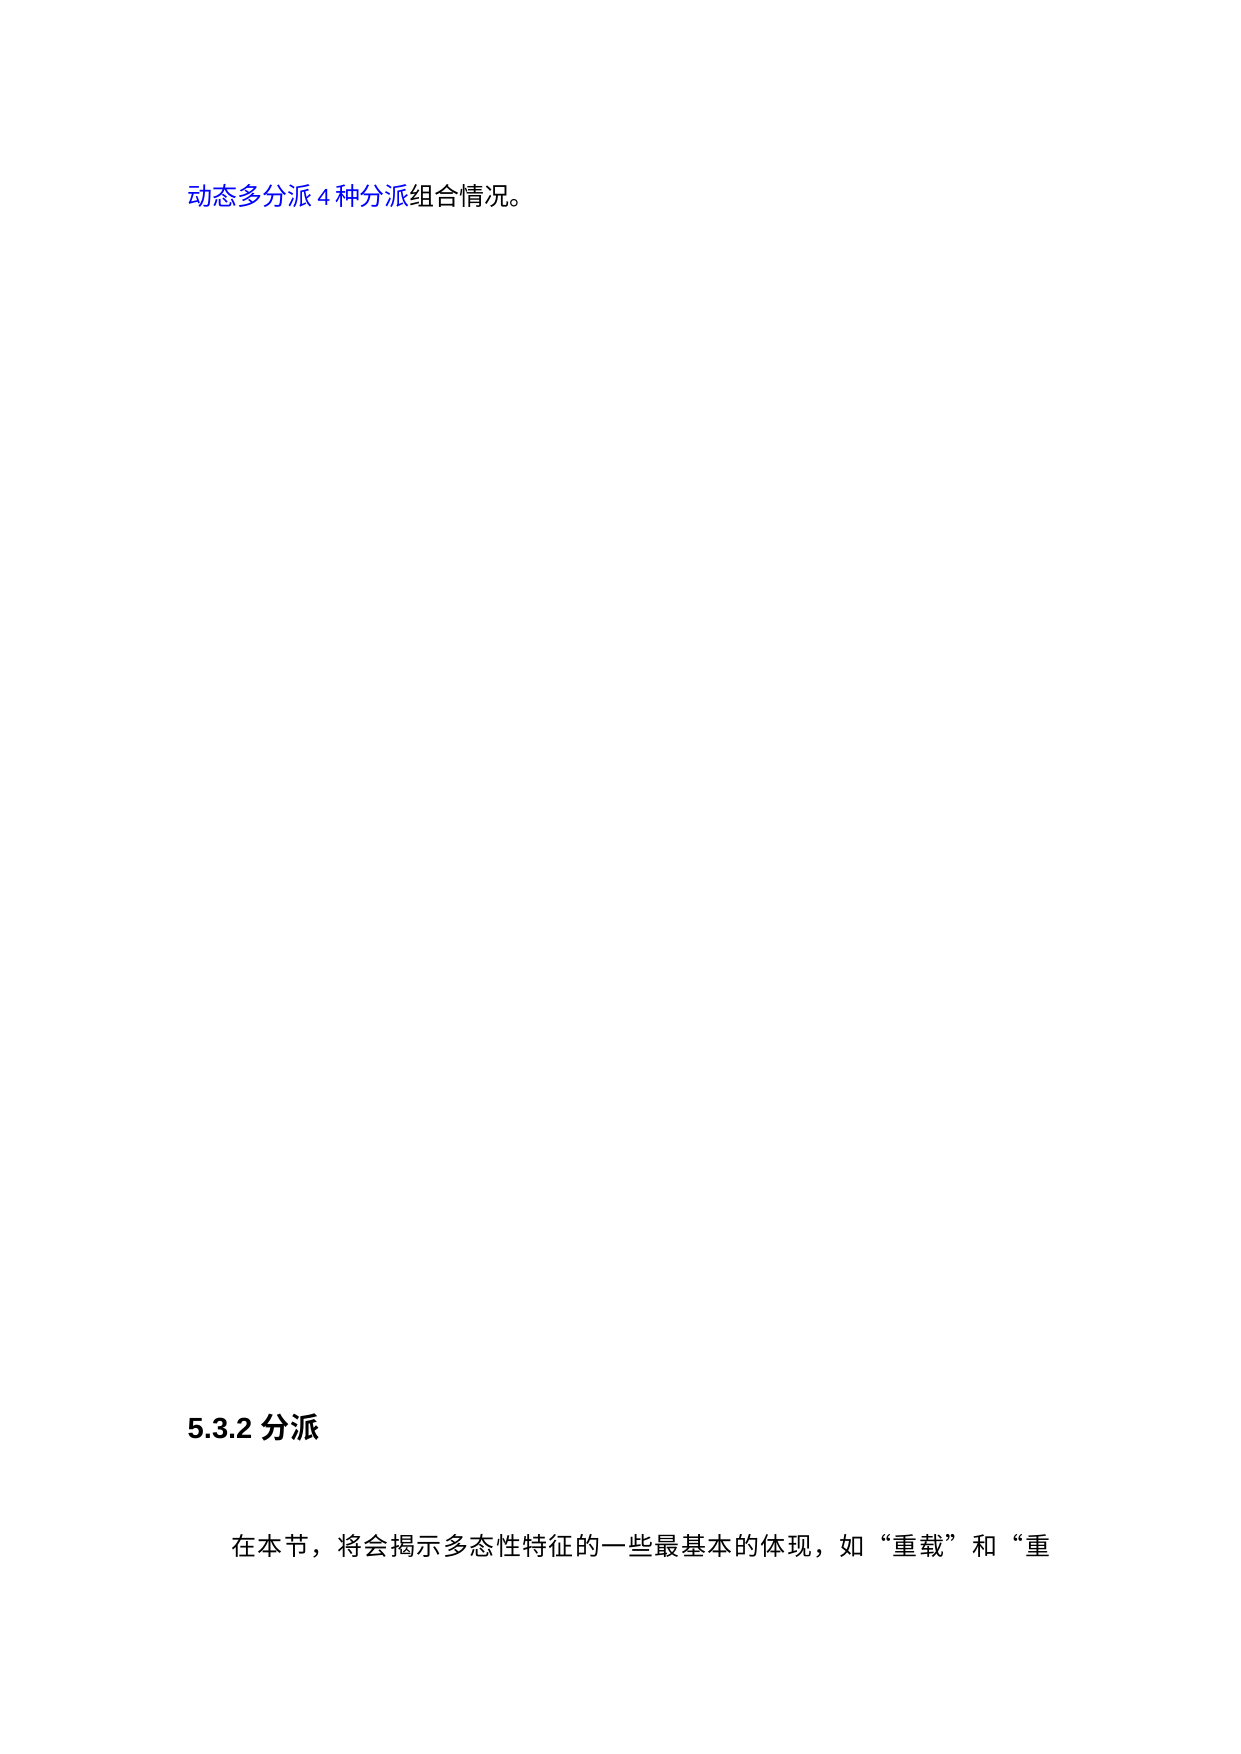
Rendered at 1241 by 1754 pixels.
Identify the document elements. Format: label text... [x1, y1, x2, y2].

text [187, 1512, 1053, 1577]
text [187, 162, 1053, 227]
subtitle 5.3.2 分派 [187, 1394, 1053, 1459]
